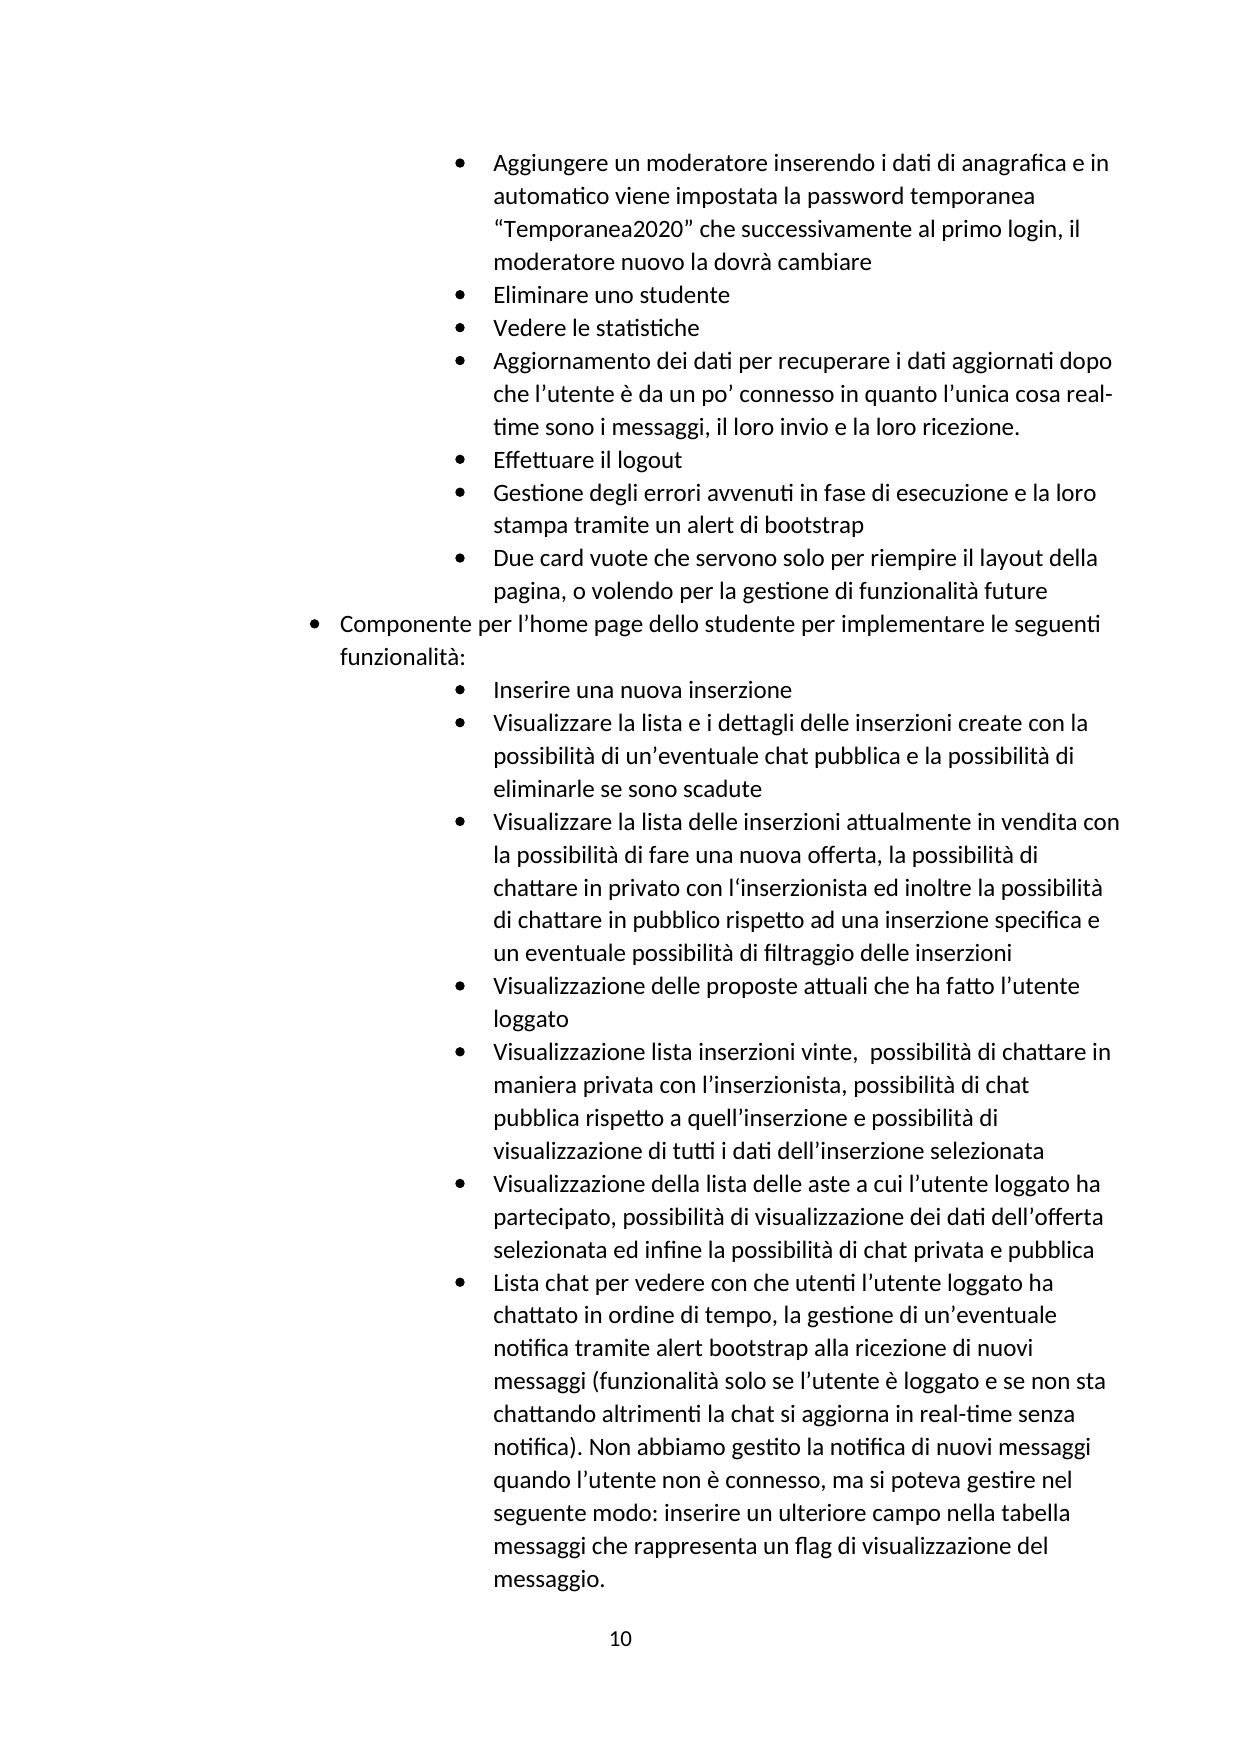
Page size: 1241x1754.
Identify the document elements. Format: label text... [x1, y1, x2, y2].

list Visualizzare la lista delle inserzioni attualmente in vendita con la possibilità di fare una nuova offerta, la possibilità di chattare in privato con l‘inserzionista ed inoltre la possibilità di chattare in pubblico rispetto ad una inserzione specifica e un eventuale possibilità di filtraggio delle inserzioni [456, 806, 1122, 968]
list Componente per l’home page dello studente per implementare le seguenti funzionalità: [310, 608, 1122, 672]
list Visualizzazione della lista delle aste a cui l’utente loggato ha partecipato, possibilità di visualizzazione dei dati dell’offerta selezionata ed infine la possibilità di chat privata e pubblica [456, 1168, 1122, 1264]
list Eliminare uno studente [456, 279, 1122, 310]
list Vedere le statistiche [456, 312, 1122, 343]
list Due card vuote che servono solo per riempire il layout della pagina, o volendo per la gestione di funzionalità future [456, 543, 1122, 606]
list Visualizzazione delle proposte attuali che ha fatto l’utente loggato [456, 971, 1122, 1034]
list Visualizzare la lista e i dettagli delle inserzioni create con la possibilità di un’eventuale chat pubblica e la possibilità di eliminarle se sono scadute [456, 707, 1122, 803]
list Gestione degli errori avvenuti in fase di esecuzione e la loro stampa tramite un alert di bootstrap [456, 477, 1122, 540]
list Aggiornamento dei dati per recuperare i dati aggiornati dopo che l’utente è da un po’ connesso in quanto l’unica cosa real-time sono i messaggi, il loro invio e la loro ricezione. [456, 345, 1122, 441]
list Visualizzazione lista inserzioni vinte, possibilità di chattare in maniera privata con l’inserzionista, possibilità di chat pubblica rispetto a quell’inserzione e possibilità di visualizzazione di tutti i dati dell’inserzione selezionata [456, 1036, 1122, 1166]
list Aggiungere un moderatore inserendo i dati di anagrafica e in automatico viene impostata la password temporanea “Temporanea2020” che successivamente al primo login, il moderatore nuovo la dovrà cambiare [456, 148, 1122, 277]
list Inserire una nuova inserzione [456, 674, 1122, 705]
list Lista chat per vedere con che utenti l’utente loggato ha chattato in ordine di tempo, la gestione di un’eventuale notifica tramite alert bootstrap alla ricezione di nuovi messaggi (funzionalità solo se l’utente è loggato e se non sta chattando altrimenti la chat si aggiorna in real-time senza notifica). Non abbiamo gestito la notifica di nuovi messaggi quando l’utente non è connesso, ma si poteva gestire nel seguente modo: inserire un ulteriore campo nella tabella messaggi che rappresenta un flag di visualizzazione del messaggio. [456, 1267, 1122, 1593]
list Effettuare il logout [456, 444, 1122, 474]
